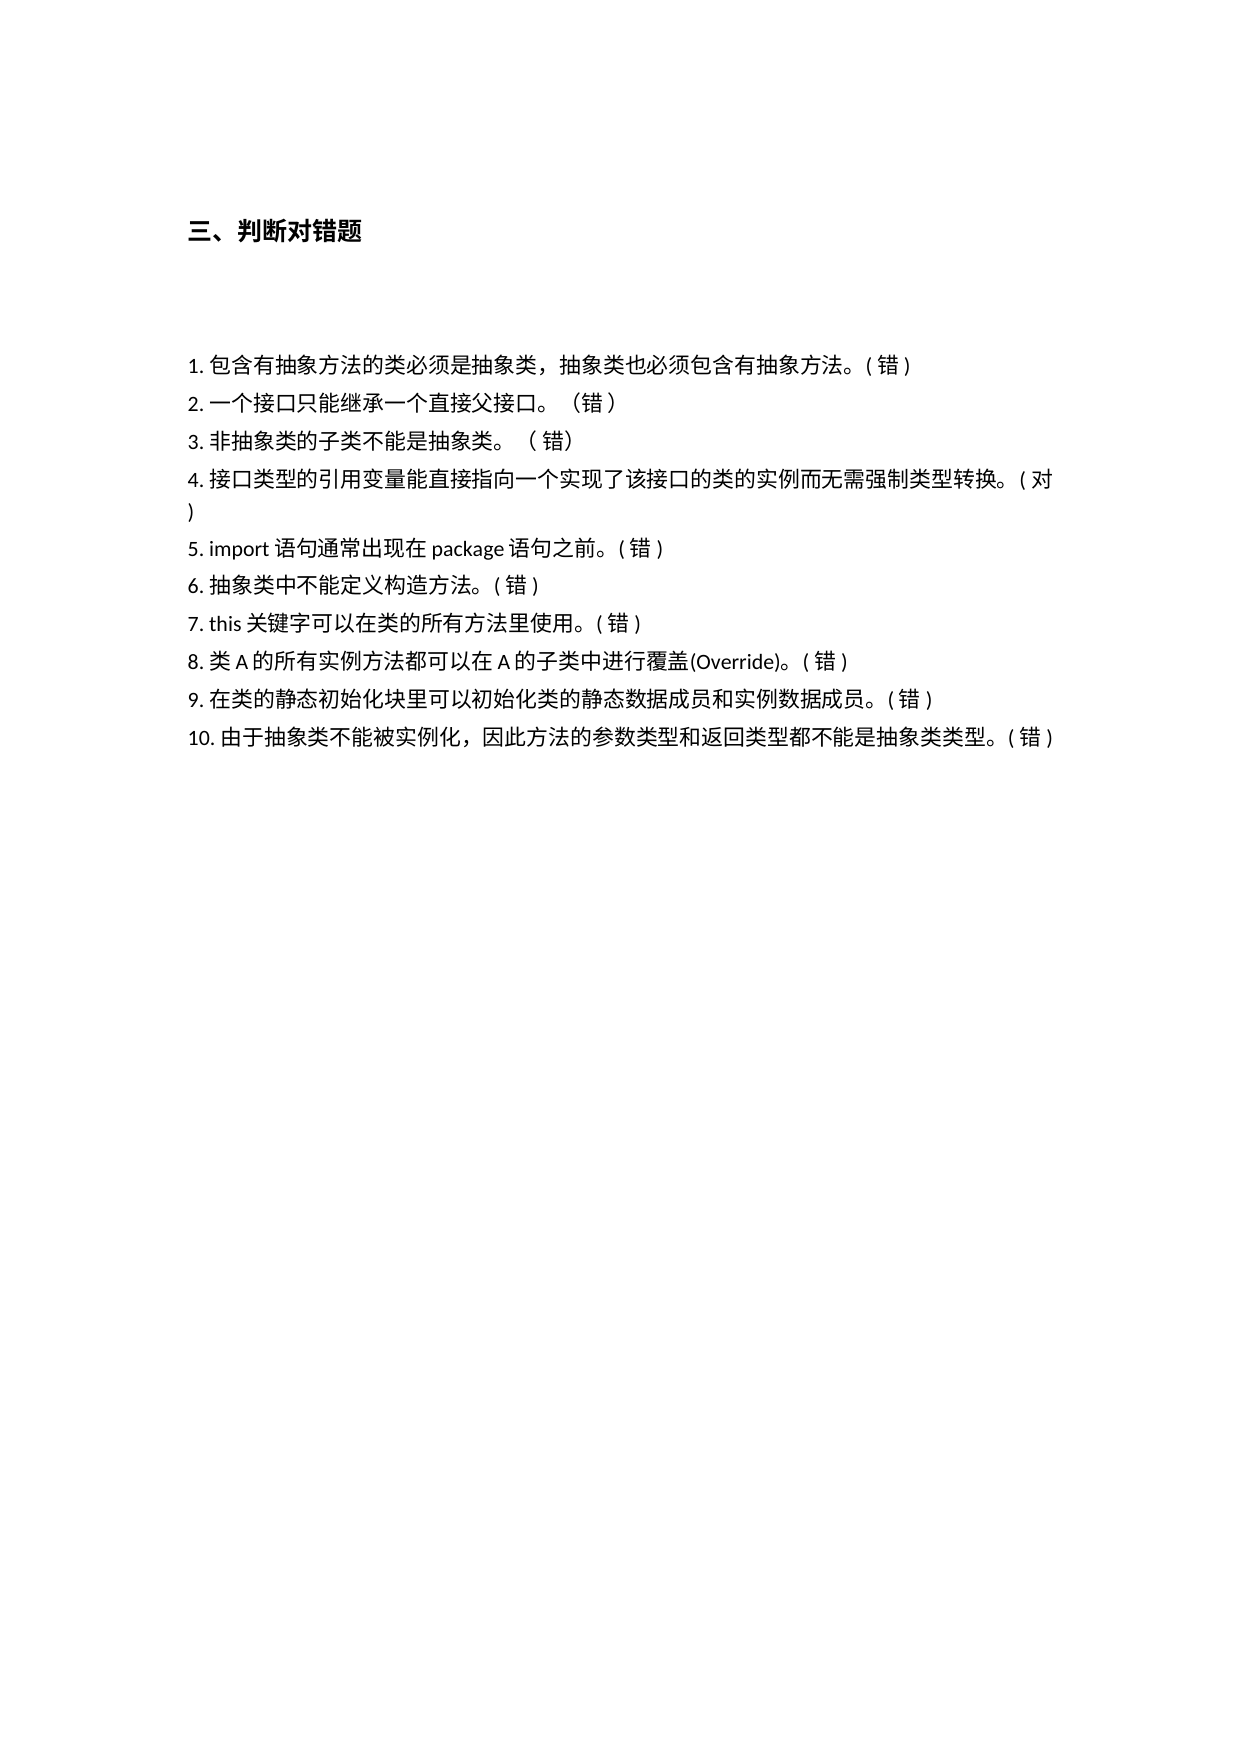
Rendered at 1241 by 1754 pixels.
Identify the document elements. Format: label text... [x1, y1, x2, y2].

list 7. this关键字可以在类的所有方法里使用。( 错 ) [187, 606, 1053, 638]
list 2. 一个接口只能继承一个直接父接口。（错 ） [187, 386, 1053, 417]
subtitle 三、判断对错题 [187, 197, 1053, 262]
list 3. 非抽象类的子类不能是抽象类。（ 错） [187, 424, 1053, 455]
list 1. 包含有抽象方法的类必须是抽象类，抽象类也必须包含有抽象方法。( 错 ) [187, 348, 1053, 379]
list 10. 由于抽象类不能被实例化，因此方法的参数类型和返回类型都不能是抽象类类型。( 错 ) [187, 720, 1053, 752]
list 4. 接口类型的引用变量能直接指向一个实现了该接口的类的实例而无需强制类型转换。( 对 ) [187, 462, 1053, 525]
list 6. 抽象类中不能定义构造方法。( 错 ) [187, 568, 1053, 600]
list 9. 在类的静态初始化块里可以初始化类的静态数据成员和实例数据成员。( 错 ) [187, 682, 1053, 714]
list 5. import语句通常出现在package语句之前。( 错 ) [187, 531, 1053, 562]
list 8. 类A的所有实例方法都可以在A的子类中进行覆盖(Override)。( 错 ) [187, 644, 1053, 676]
